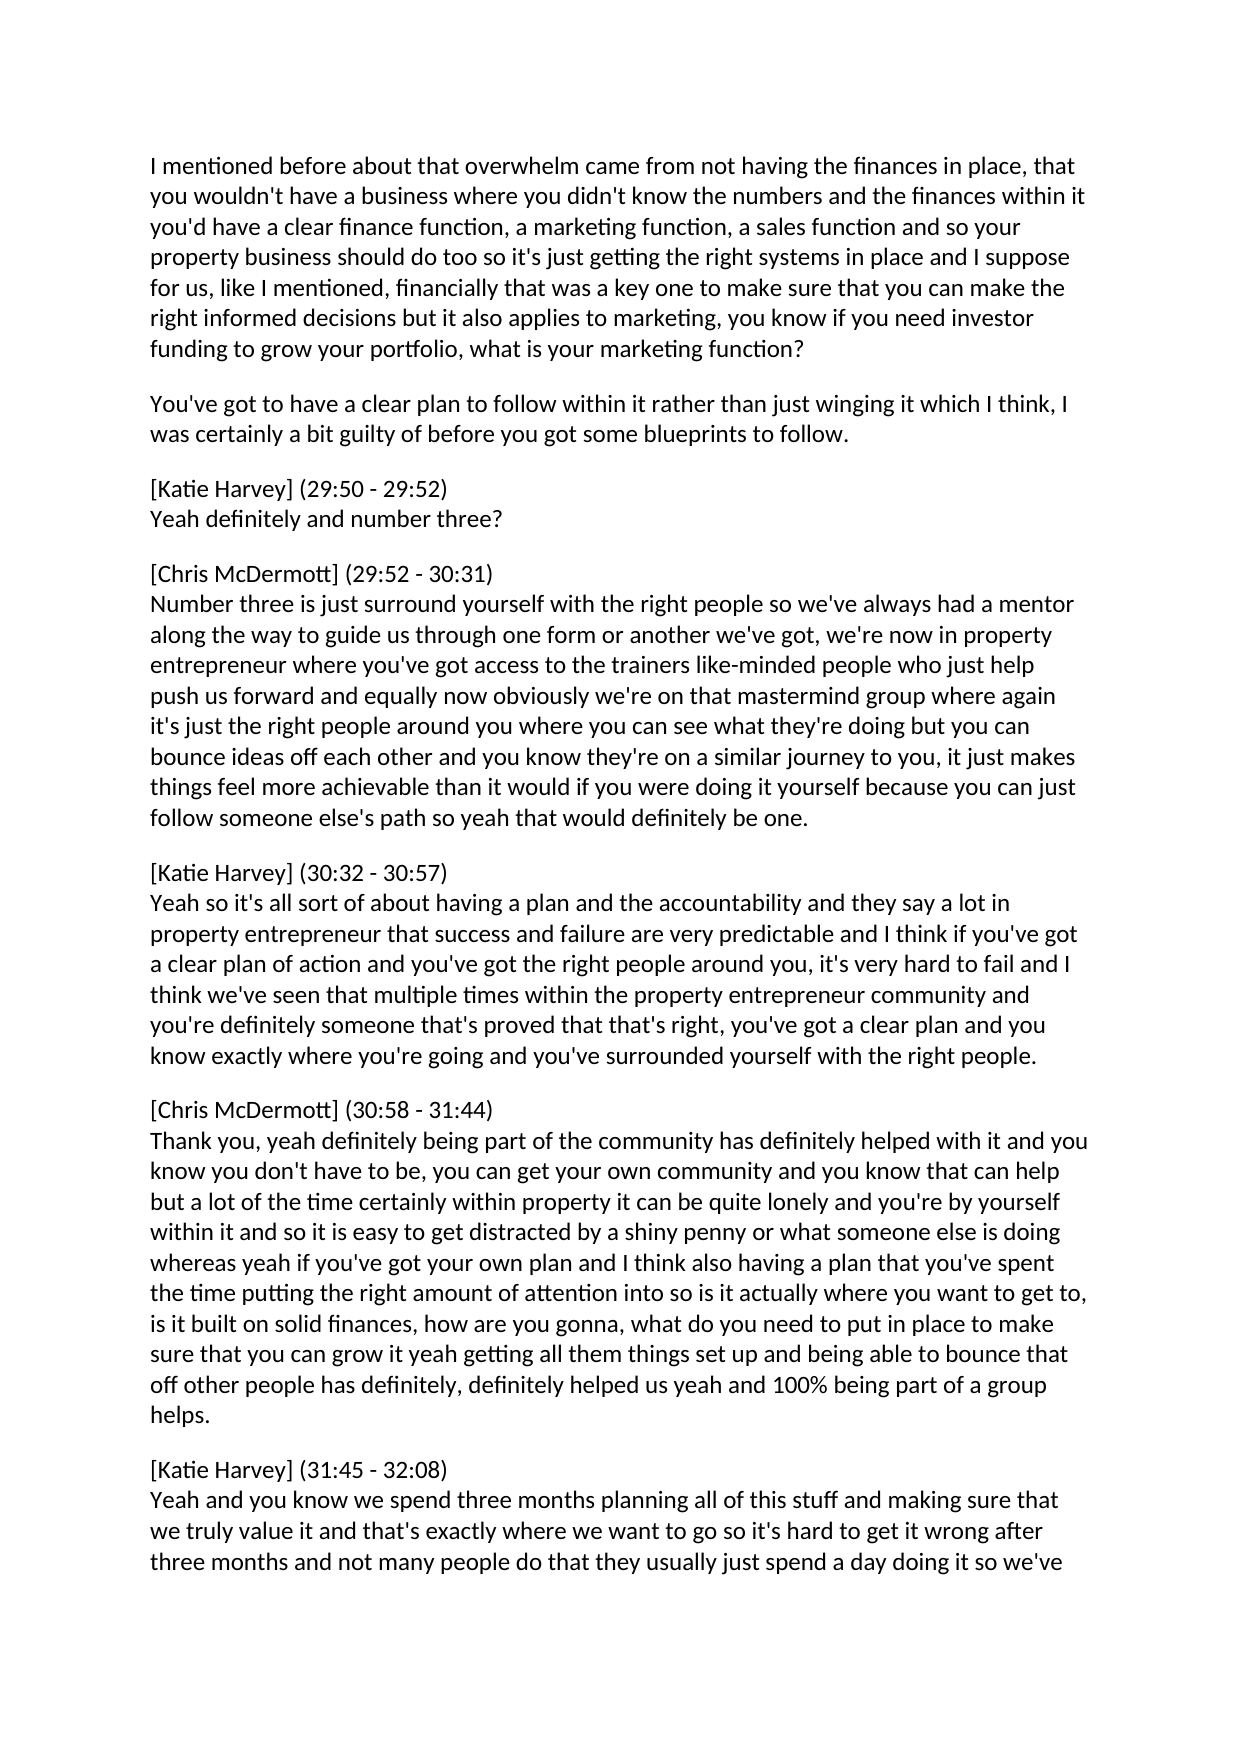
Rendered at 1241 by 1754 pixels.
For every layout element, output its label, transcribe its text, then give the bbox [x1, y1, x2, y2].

text [Chris McDermott] (30:58 - 31:44) [150, 1094, 1090, 1125]
text You've got to have a clear plan to follow within it rather than just winging it which I think, I was certainly a bit guilty of before you got some blueprints to follow. [150, 388, 1090, 449]
text Thank you, yeah definitely being part of the community has definitely helped with it and you know you don't have to be, you can get your own community and you know that can help but a lot of the time certainly within property it can be quite lonely and you're by yourself within it and so it is easy to get distracted by a shiny penny or what someone else is doing whereas yeah if you've got your own plan and I think also having a plan that you've spent the time putting the right amount of attention into so is it actually where you want to get to, is it built on solid finances, how are you gonna, what do you need to put in place to make sure that you can grow it yeah getting all them things set up and being able to bounce that off other people has definitely, definitely helped us yeah and 100% being part of a group helps. [150, 1125, 1090, 1430]
text [Katie Harvey] (30:32 - 30:57) [150, 857, 1090, 887]
text [Katie Harvey] (31:45 - 32:08) [150, 1454, 1090, 1485]
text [150, 150, 1090, 364]
text [Chris McDermott] (29:52 - 30:31) [150, 558, 1090, 588]
text Number three is just surround yourself with the right people so we've always had a mentor along the way to guide us through one form or another we've got, we're now in property entrepreneur where you've got access to the trainers like-minded people who just help push us forward and equally now obviously we're on that mastermind group where again it's just the right people around you where you can see what they're doing but you can bounce ideas off each other and you know they're on a similar journey to you, it just makes things feel more achievable than it would if you were doing it yourself because you can just follow someone else's path so yeah that would definitely be one. [150, 588, 1090, 833]
text [Katie Harvey] (29:50 - 29:52) [150, 473, 1090, 503]
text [150, 1485, 1090, 1576]
text Yeah so it's all sort of about having a plan and the accountability and they say a lot in property entrepreneur that success and failure are very predictable and I think if you've got a clear plan of action and you've got the right people around you, it's very hard to fail and I think we've seen that multiple times within the property entrepreneur community and you're definitely someone that's proved that that's right, you've got a clear plan and you know exactly where you're going and you've surrounded yourself with the right people. [150, 887, 1090, 1070]
text Yeah definitely and number three? [150, 503, 1090, 534]
